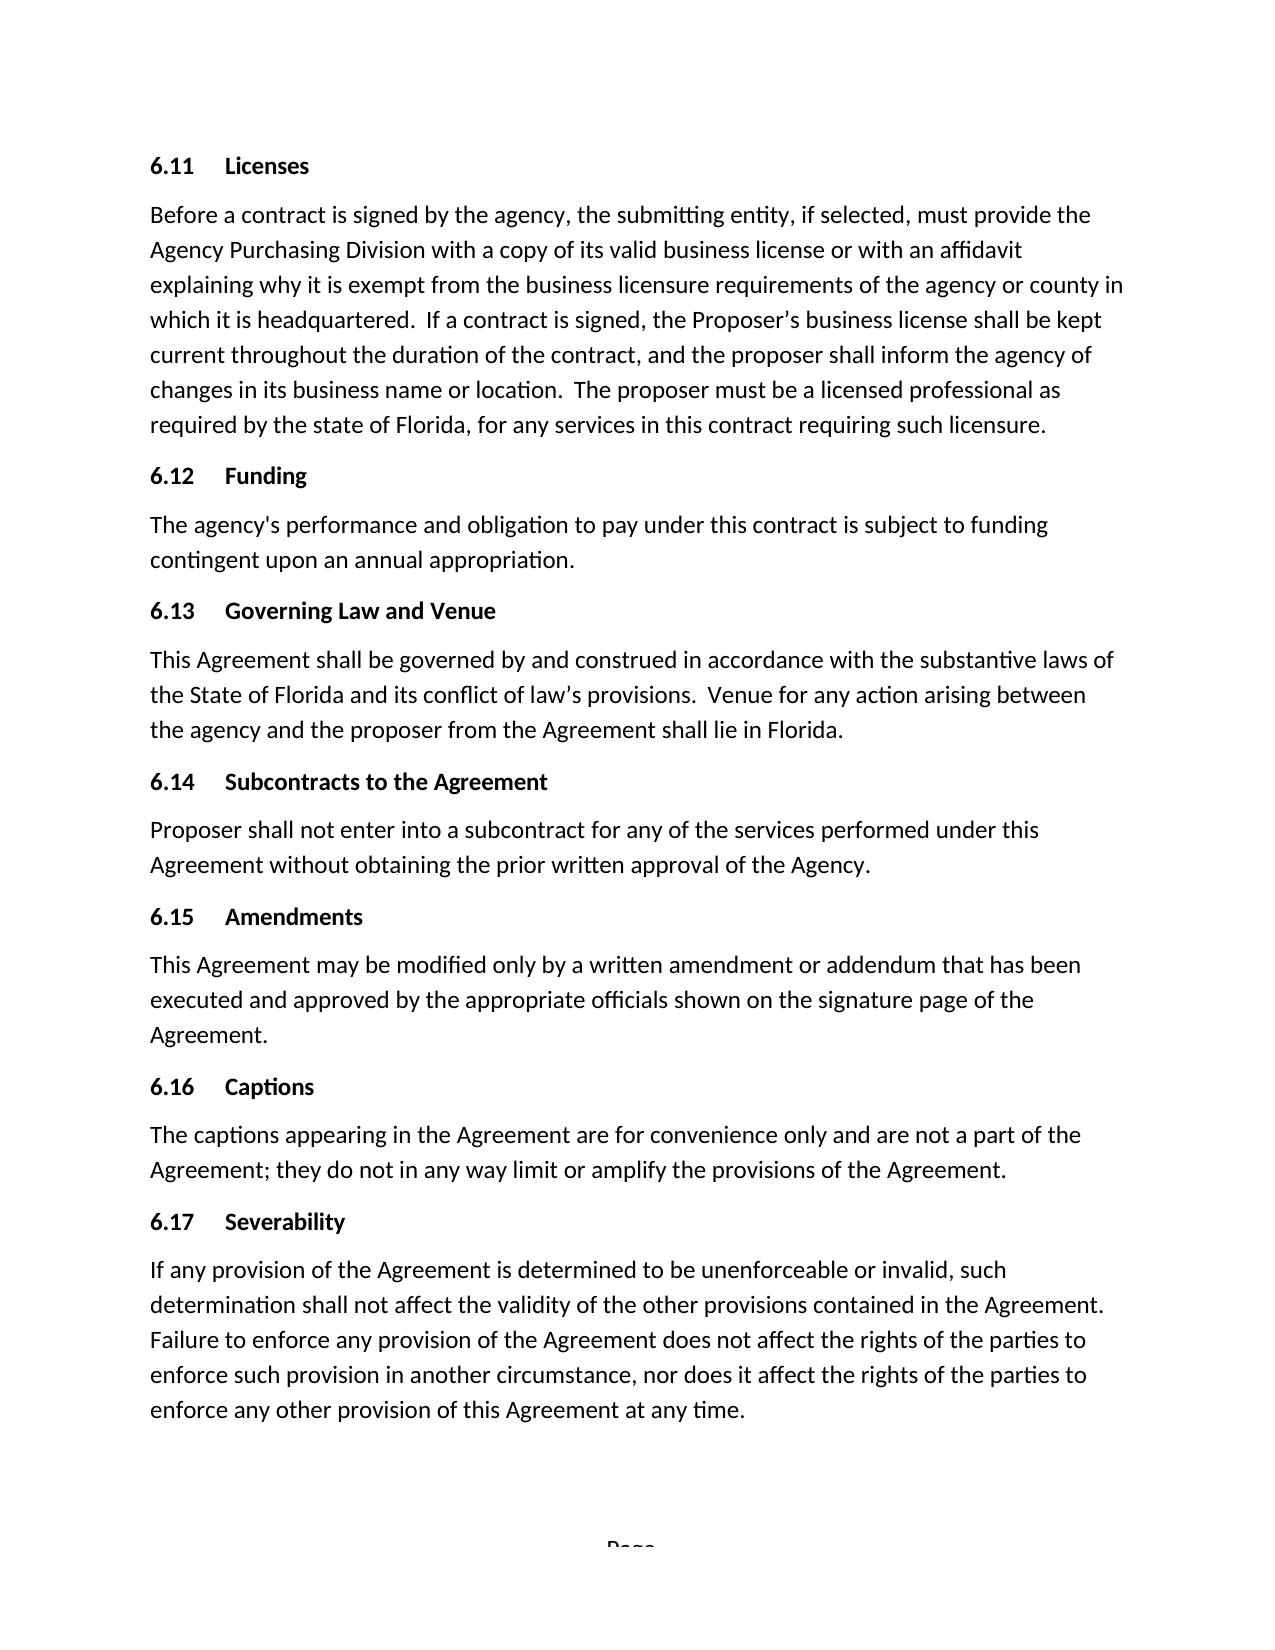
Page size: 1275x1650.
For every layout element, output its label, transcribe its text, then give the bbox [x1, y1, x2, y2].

subtitle Funding [150, 461, 1212, 491]
text If any provision of the Agreement is determined to be unenforceable or invalid, such determination shall not affect the validity of the other provisions contained in the Agreement. Failure to enforce any provision of the Agreement does not affect the rights of the parties to enforce such provision in another circumstance, nor does it affect the rights of the parties to enforce any other provision of this Agreement at any time. [150, 1254, 1119, 1425]
text This Agreement may be modified only by a written amendment or addendum that has been executed and approved by the appropriate officials shown on the signature page of the Agreement. [150, 949, 1119, 1050]
subtitle Subcontracts to the Agreement [150, 766, 1212, 796]
text Before a contract is signed by the agency, the submitting entity, if selected, must provide the Agency Purchasing Division with a copy of its valid business license or with an affidavit explaining why it is exempt from the business licensure requirements of the agency or county in which it is headquartered. If a contract is signed, the Proposer’s business license shall be kept current throughout the duration of the contract, and the proposer shall inform the agency of changes in its business name or location. The proposer must be a licensed professional as required by the state of Florida, for any services in this contract requiring such licensure. [150, 199, 1124, 439]
subtitle Amendments [150, 901, 1212, 931]
subtitle Licenses [150, 150, 1212, 181]
text The captions appearing in the Agreement are for convenience only and are not a part of the Agreement; they do not in any way limit or amplify the provisions of the Agreement. [150, 1119, 1119, 1185]
subtitle Governing Law and Venue [150, 596, 1212, 626]
text This Agreement shall be governed by and construed in accordance with the substantive laws of the State of Florida and its conflict of law’s provisions. Venue for any action arising between the agency and the proposer from the Agreement shall lie in Florida. [150, 644, 1119, 744]
text The agency's performance and obligation to pay under this contract is subject to funding contingent upon an annual appropriation. [150, 509, 1119, 574]
text Proposer shall not enter into a subcontract for any of the services performed under this Agreement without obtaining the prior written approval of the Agency. [150, 814, 1119, 880]
subtitle Severability [150, 1206, 1212, 1237]
subtitle Captions [150, 1071, 1212, 1102]
